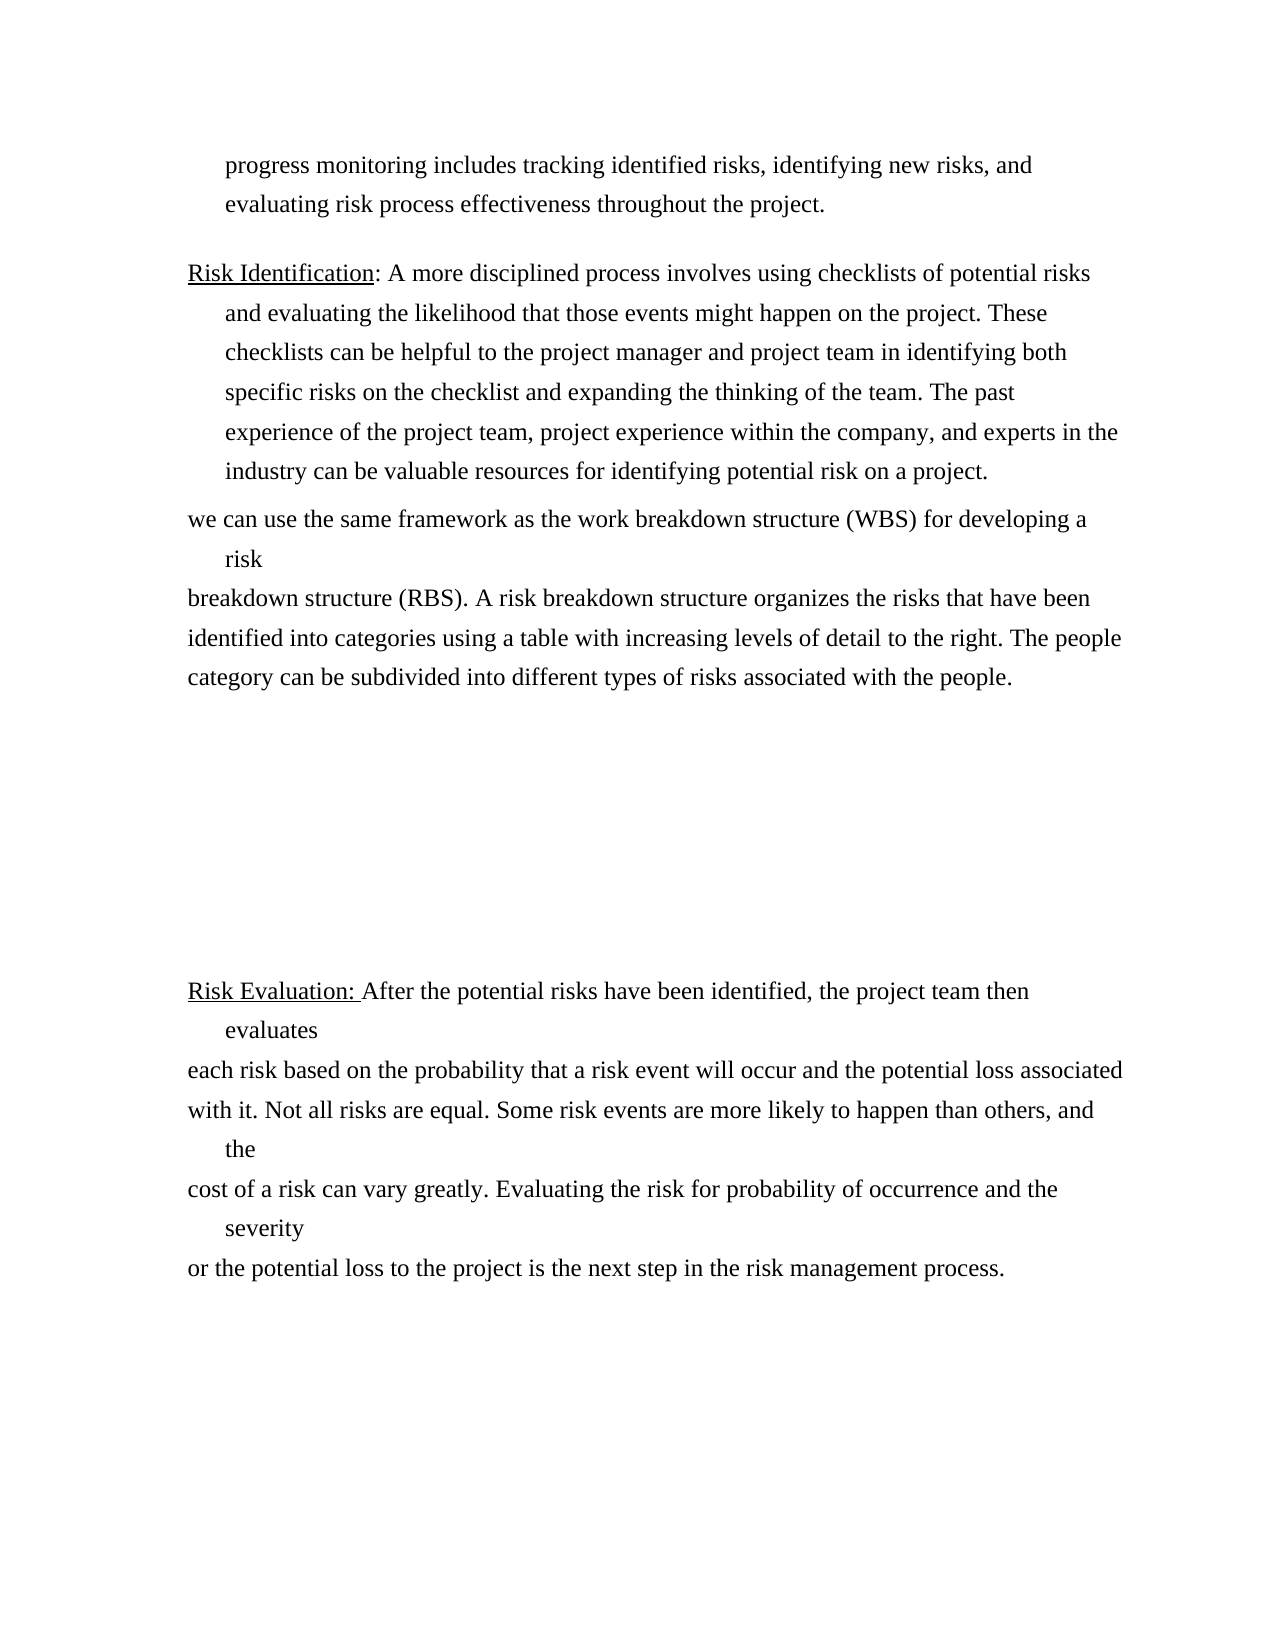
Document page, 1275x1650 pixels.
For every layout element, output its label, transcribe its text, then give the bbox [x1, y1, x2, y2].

text or the potential loss to the project is the next step in the risk management process. [187, 1253, 1125, 1282]
text breakdown structure (RBS). A risk breakdown structure organizes the risks that have been [187, 583, 1125, 612]
text we can use the same framework as the work breakdown structure (WBS) for developing a risk [187, 504, 1125, 572]
text identified into categories using a table with increasing levels of detail to the right. The people [187, 623, 1125, 652]
text category can be subdivided into different types of risks associated with the people. [187, 662, 1125, 691]
subtitle Risk Identification: A more disciplined process involves using checklists of potential risks and evaluating the likelihood that those events might happen on the project. These checklists can be helpful to the project manager and project team in identifying both specific risks on the checklist and expanding the thinking of the team. The past experience of the project team, project experience within the company, and experts in the industry can be valuable resources for identifying potential risk on a project. [187, 258, 1125, 485]
text cost of a risk can vary greatly. Evaluating the risk for probability of occurrence and the severity [187, 1174, 1125, 1242]
text with it. Not all risks are equal. Some risk events are more likely to happen than others, and the [187, 1095, 1125, 1163]
text each risk based on the probability that a risk event will occur and the potential loss associated [187, 1055, 1125, 1084]
text Risk Evaluation: After the potential risks have been identified, the project team then evaluates [187, 976, 1125, 1044]
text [187, 150, 1125, 218]
